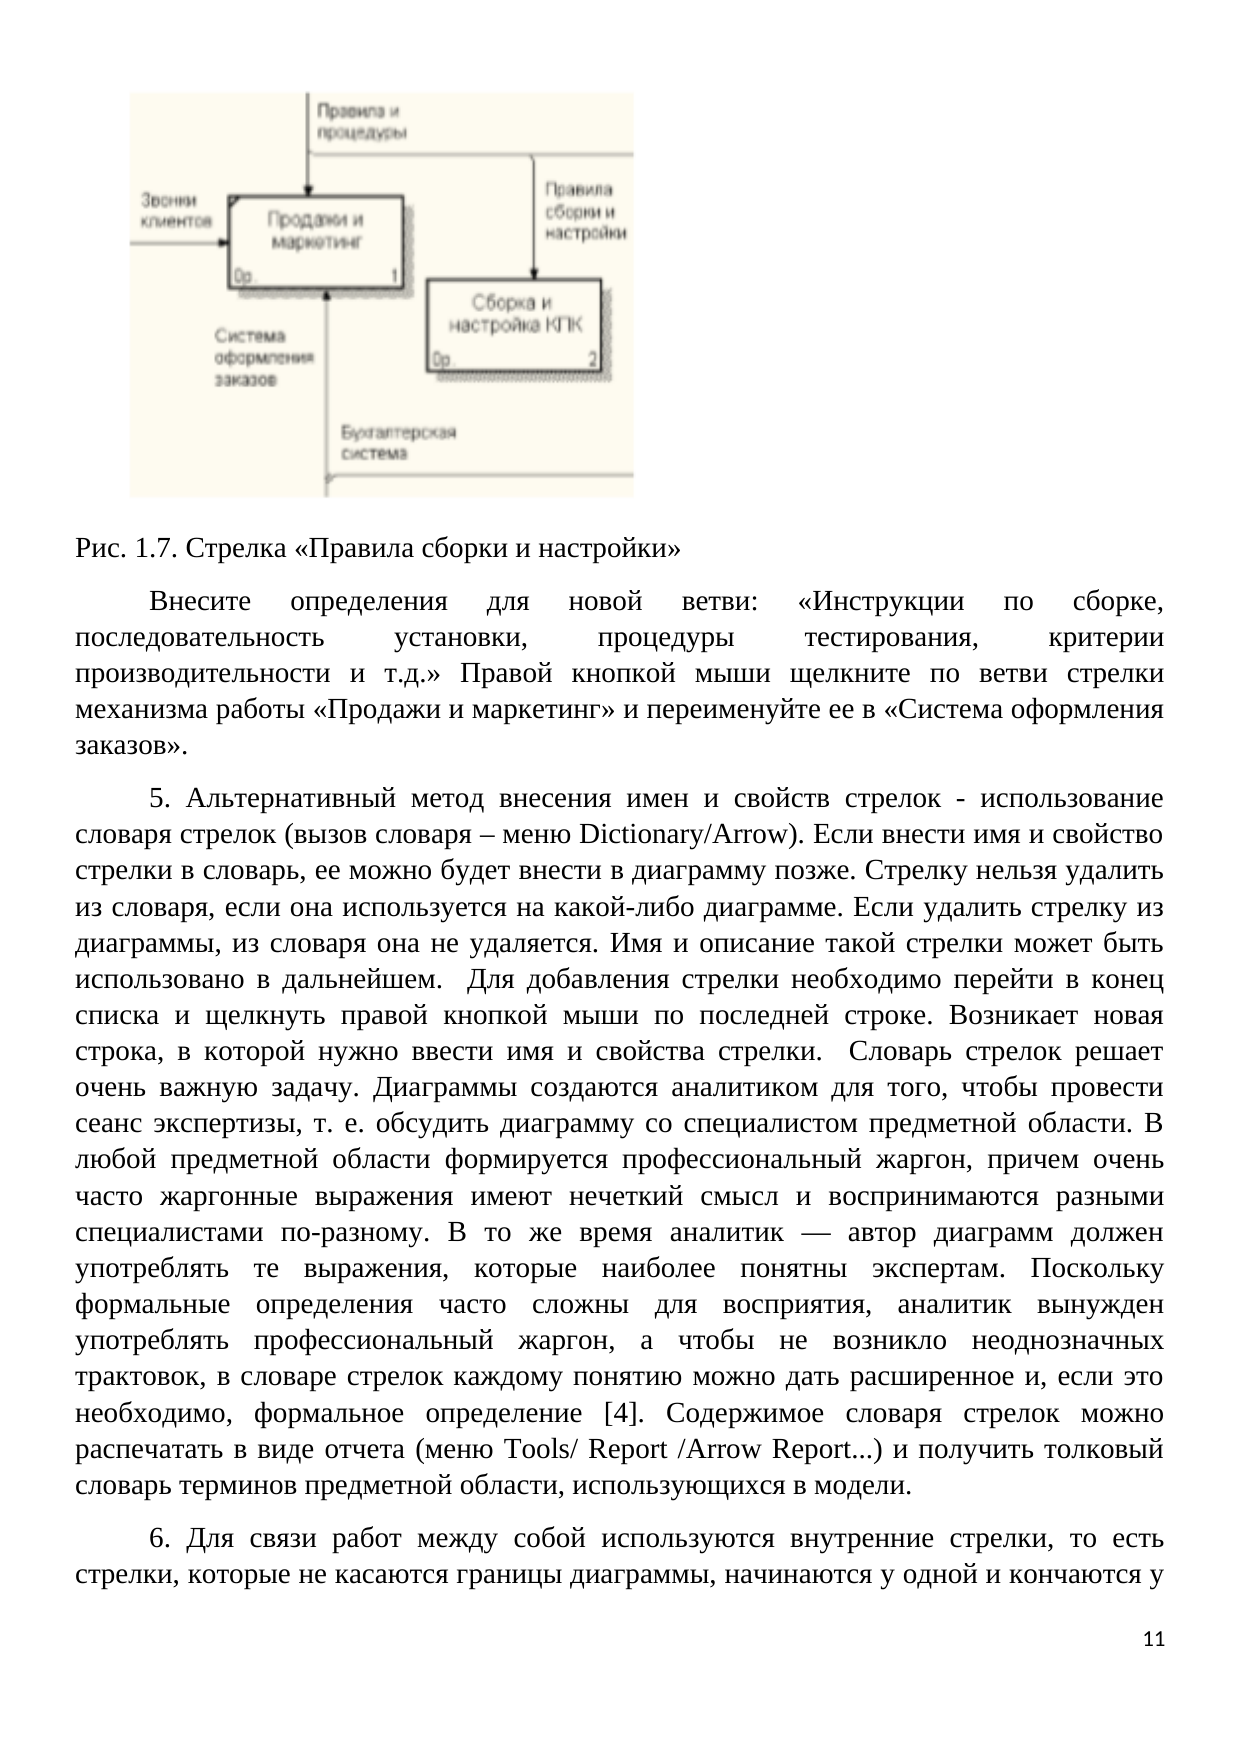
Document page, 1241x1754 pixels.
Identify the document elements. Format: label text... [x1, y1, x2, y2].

text 5. Альтернативный метод внесения имен и свойств стрелок - использование словаря стрелок (вызов словаря – меню Dictionary/Arrow). Если внести имя и свойство стрелки в словарь, ее можно будет внести в диаграмму позже. Стрелку нельзя удалить из словаря, если она используется на какой-либо диаграмме. Если удалить стрелку из диаграммы, из словаря она не удаляется. Имя и описание такой стрелки может быть использовано в дальнейшем. Для добавления стрелки необходимо перейти в конец списка и щелкнуть правой кнопкой мыши по последней строке. Возникает новая строка, в которой нужно ввести имя и свойства стрелки. Словарь стрелок решает очень важную задачу. Диаграммы создаются аналитиком для того, чтобы провести сеанс экспертизы, т. е. обсудить диаграмму со специалистом предметной области. В любой предметной области формируется профессиональный жаргон, причем очень часто жаргонные выражения имеют нечеткий смысл и воспринимаются разными специалистами по-разному. В то же время аналитик — автор диаграмм должен употреблять те выражения, которые наиболее понятны экспертам. Поскольку формальные определения часто сложны для восприятия, аналитик вынужден употреблять профессиональный жаргон, а чтобы не возникло неоднозначных трактовок, в словаре стрелок каждому понятию можно дать расширенное и, если это необходимо, формальное определение [4]. Содержимое словаря стрелок можно распечатать в виде отчета (меню Tools/ Report /Arrow Report...) и получить толковый словарь терминов предметной области, использующихся в модели. [75, 780, 1165, 1501]
picture [75, 75, 713, 512]
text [75, 1520, 1165, 1589]
text Внесите определения для новой ветви: «Инструкции по сборке, последовательность установки, процедуры тестирования, критерии производительности и т.д.» Правой кнопкой мыши щелкните по ветви стрелки механизма работы «Продажи и маркетинг» и переименуйте ее в «Система оформления заказов». [75, 583, 1165, 761]
text Рис. 1.7. Стрелка «Правила сборки и настройки» [75, 530, 1165, 563]
